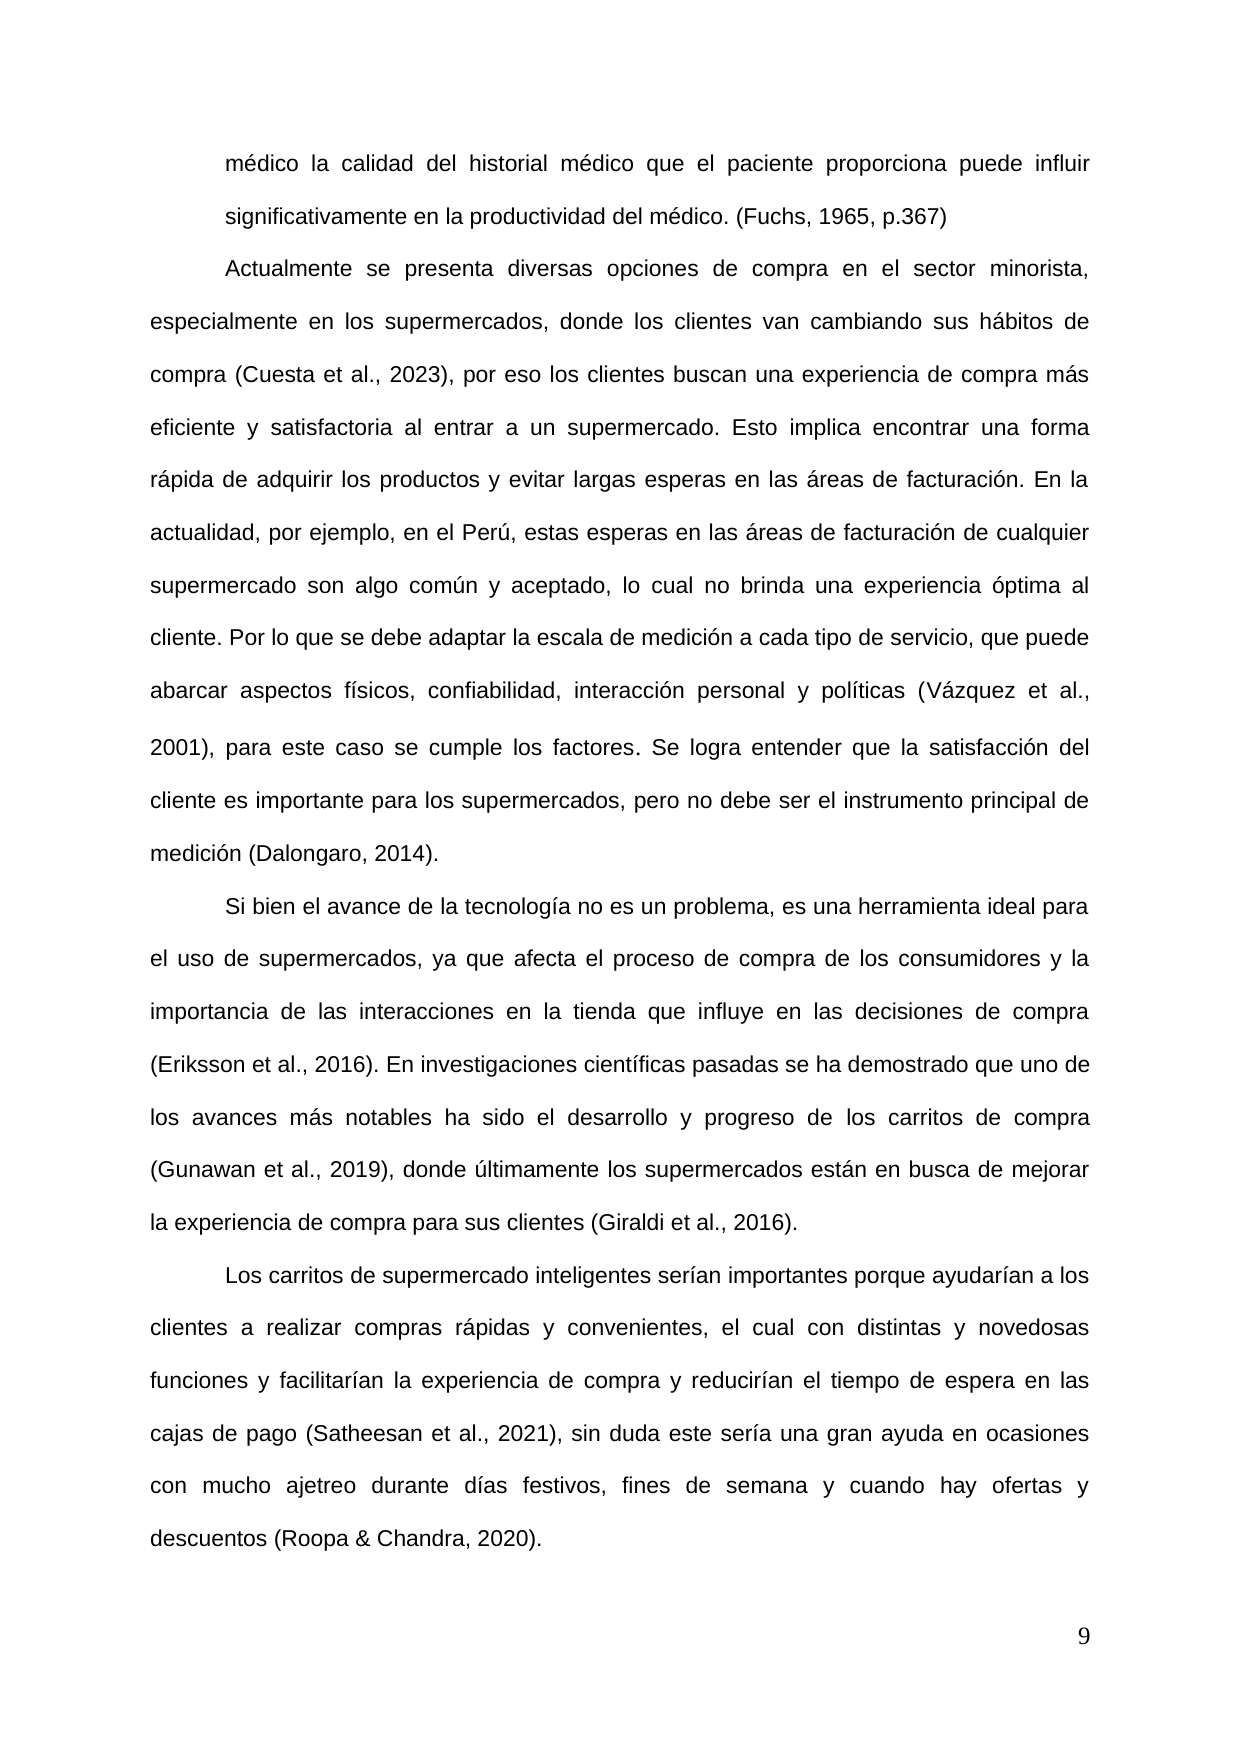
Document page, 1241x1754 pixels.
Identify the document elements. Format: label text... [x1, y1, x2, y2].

text Los carritos de supermercado inteligentes serían importantes porque ayudarían a los clientes a realizar compras rápidas y convenientes, el cual con distintas y novedosas funciones y facilitarían la experiencia de compra y reducirían el tiempo de espera en las cajas de pago (Satheesan et al., 2021), sin duda este sería una gran ayuda en ocasiones con mucho ajetreo durante días festivos, fines de semana y cuando hay ofertas y descuentos (Roopa & Chandra, 2020). [150, 1262, 1090, 1552]
text Si bien el avance de la tecnología no es un problema, es una herramienta ideal para el uso de supermercados, ya que afecta el proceso de compra de los consumidores y la importancia de las interacciones en la tienda que influye en las decisiones de compra (Eriksson et al., 2016). En investigaciones científicas pasadas se ha demostrado que uno de los avances más notables ha sido el desarrollo y progreso de los carritos de compra (Gunawan et al., 2019), donde últimamente los supermercados están en busca de mejorar la experiencia de compra para sus clientes (Giraldi et al., 2016). [150, 893, 1090, 1235]
text Actualmente se presenta diversas opciones de compra en el sector minorista, especialmente en los supermercados, donde los clientes van cambiando sus hábitos de compra (Cuesta et al., 2023), por eso los clientes buscan una experiencia de compra más eficiente y satisfactoria al entrar a un supermercado. Esto implica encontrar una forma rápida de adquirir los productos y evitar largas esperas en las áreas de facturación. En la actualidad, por ejemplo, en el Perú, estas esperas en las áreas de facturación de cualquier supermercado son algo común y aceptado, lo cual no brinda una experiencia óptima al cliente. Por lo que se debe adaptar la escala de medición a cada tipo de servicio, que puede abarcar aspectos físicos, confiabilidad, interacción personal y políticas (Vázquez et al., 2001), para este caso se cumple los factores.Principio del formularioFinal del formulario Se logra entender que la satisfacción del cliente es importante para los supermercados, pero no debe ser el instrumento principal de medición (Dalongaro, 2014). [150, 255, 1090, 866]
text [225, 150, 1090, 229]
